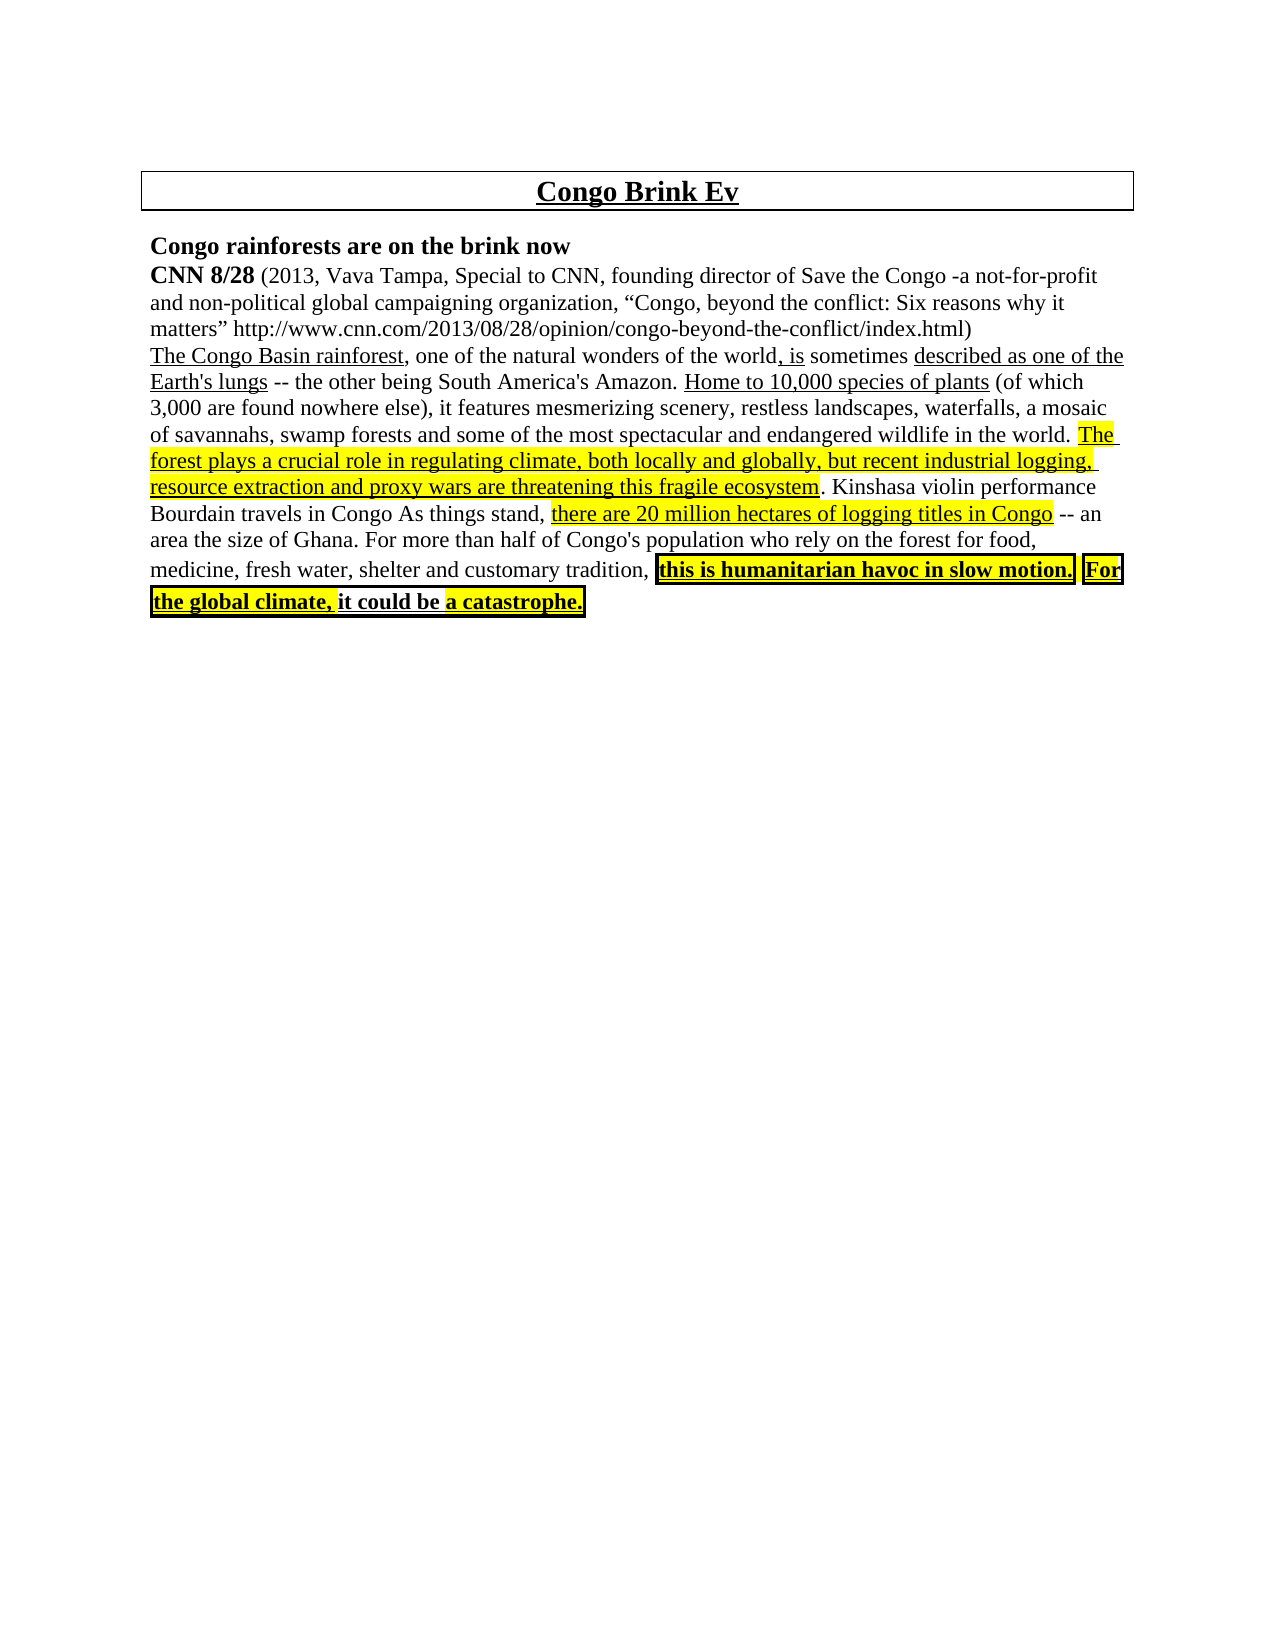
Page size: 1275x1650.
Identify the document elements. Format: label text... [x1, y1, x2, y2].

subtitle Congo Brink Ev [142, 172, 1133, 209]
text The Congo Basin rainforest, one of the natural wonders of the world, is sometimes described as one of the Earth's lungs -- the other being South America's Amazon. Home to 10,000 species of plants (of which 3,000 are found nowhere else), it features mesmerizing scenery, restless landscapes, waterfalls, a mosaic of savannahs, swamp forests and some of the most spectacular and endangered wildlife in the world. The forest plays a crucial role in regulating climate, both locally and globally, but recent industrial logging, resource extraction and proxy wars are threatening this fragile ecosystem. Kinshasa violin performance Bourdain travels in Congo As things stand, there are 20 million hectares of logging titles in Congo -- an area the size of Ghana. For more than half of Congo's population who rely on the forest for food, medicine, fresh water, shelter and customary tradition, this is humanitarian havoc in slow motion. For the global climate, it could be a catastrophe. [150, 342, 1125, 618]
text CNN 8/28 (2013, Vava Tampa, Special to CNN, founding director of Save the Congo -a not-for-profit and non-political global campaigning organization, “Congo, beyond the conflict: Six reasons why it matters” http://www.cnn.com/2013/08/28/opinion/congo-beyond-the-conflict/index.html) [150, 260, 1125, 342]
subtitle Congo rainforests are on the brink now [150, 231, 1125, 260]
